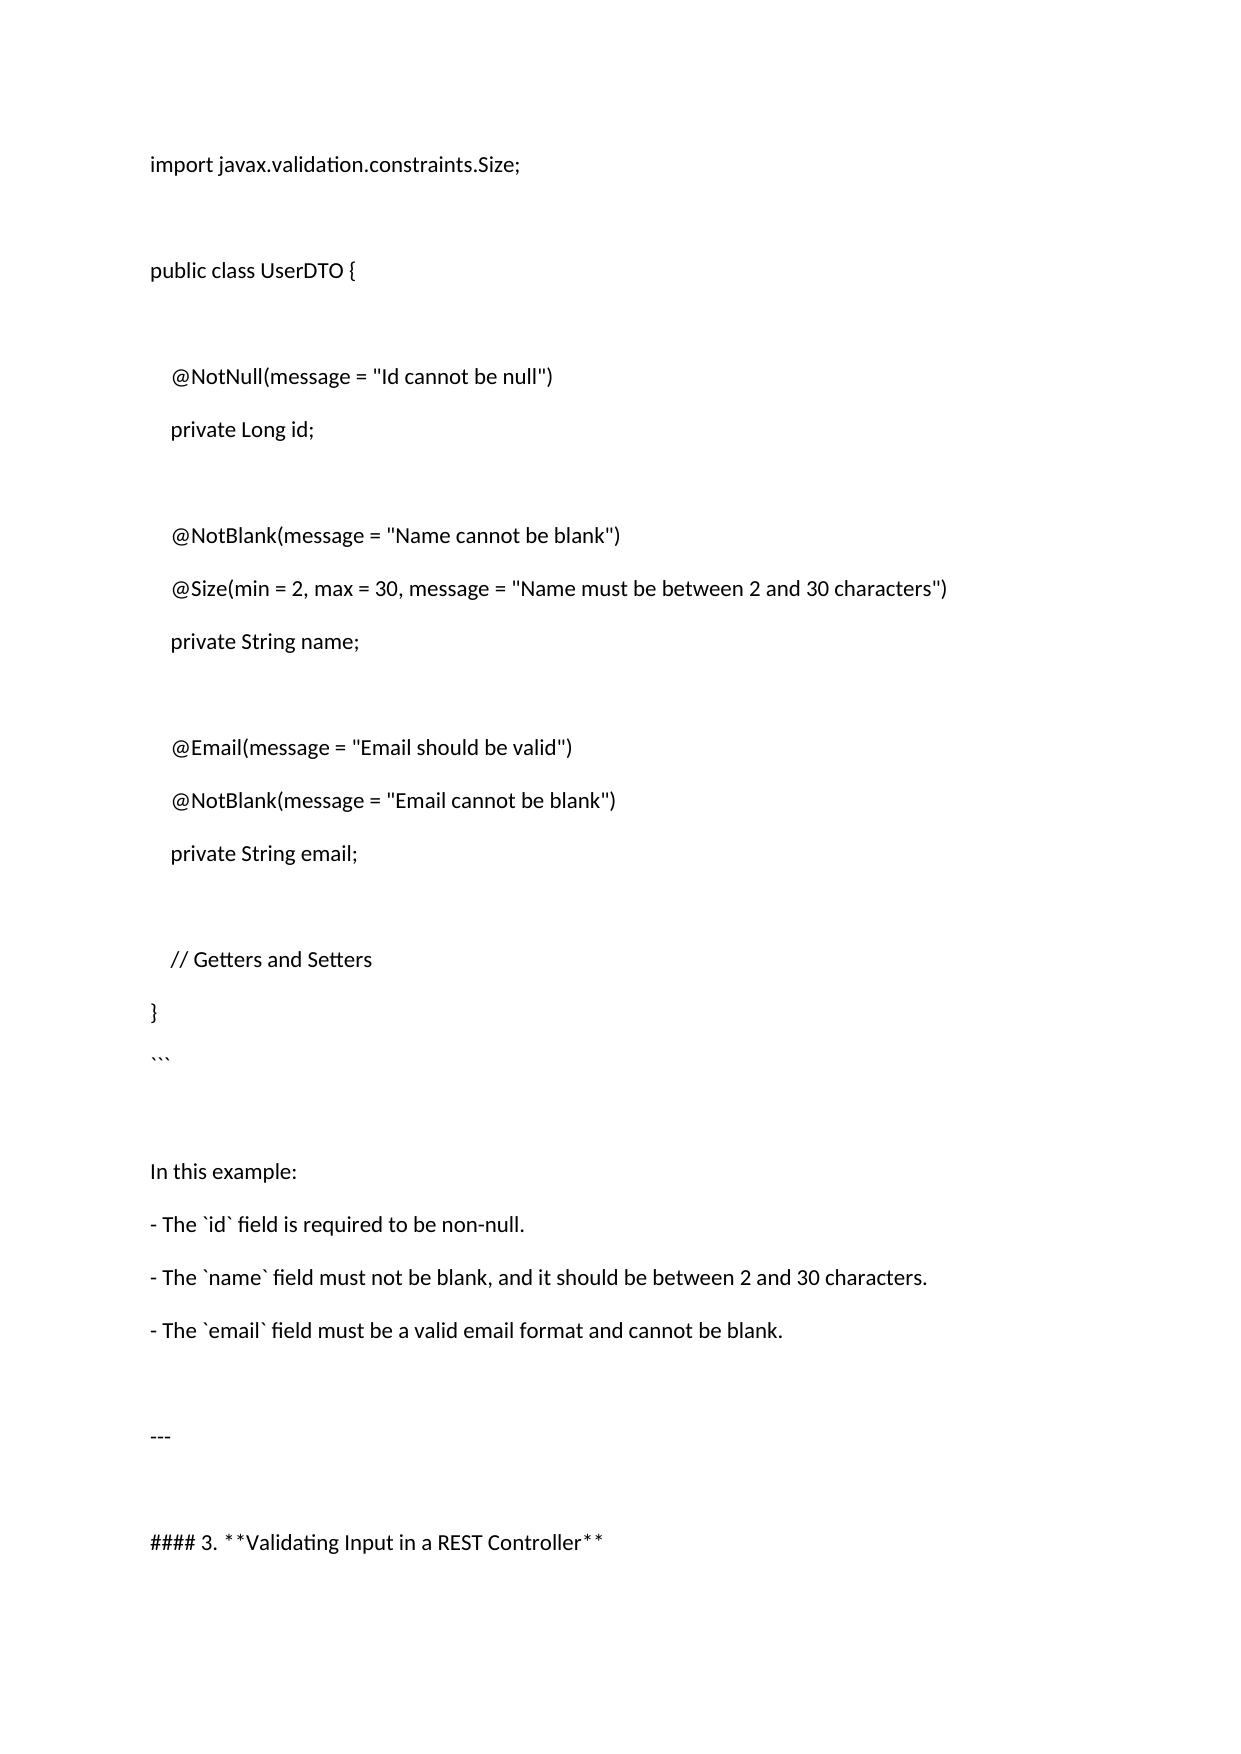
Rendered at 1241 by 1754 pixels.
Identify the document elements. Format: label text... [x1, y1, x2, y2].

text In this example: [150, 1157, 1090, 1185]
text @Email(message = "Email should be valid") [150, 733, 1090, 761]
text - The `email` field must be a valid email format and cannot be blank. [150, 1316, 1090, 1344]
text } [150, 998, 1090, 1026]
text import javax.validation.constraints.Size; [150, 150, 1090, 178]
text private Long id; [150, 415, 1090, 443]
text // Getters and Setters [150, 945, 1090, 973]
text - The `id` field is required to be non-null. [150, 1210, 1090, 1238]
text public class UserDTO { [150, 256, 1090, 284]
text @Size(min = 2, max = 30, message = "Name must be between 2 and 30 characters") [150, 574, 1090, 602]
text private String name; [150, 627, 1090, 655]
text @NotBlank(message = "Name cannot be blank") [150, 521, 1090, 549]
text @NotBlank(message = "Email cannot be blank") [150, 786, 1090, 814]
text --- [150, 1422, 1090, 1451]
text #### 3. **Validating Input in a REST Controller** [150, 1528, 1090, 1557]
text private String email; [150, 839, 1090, 867]
text - The `name` field must not be blank, and it should be between 2 and 30 characters. [150, 1263, 1090, 1291]
text ``` [150, 1051, 1090, 1079]
text @NotNull(message = "Id cannot be null") [150, 362, 1090, 390]
